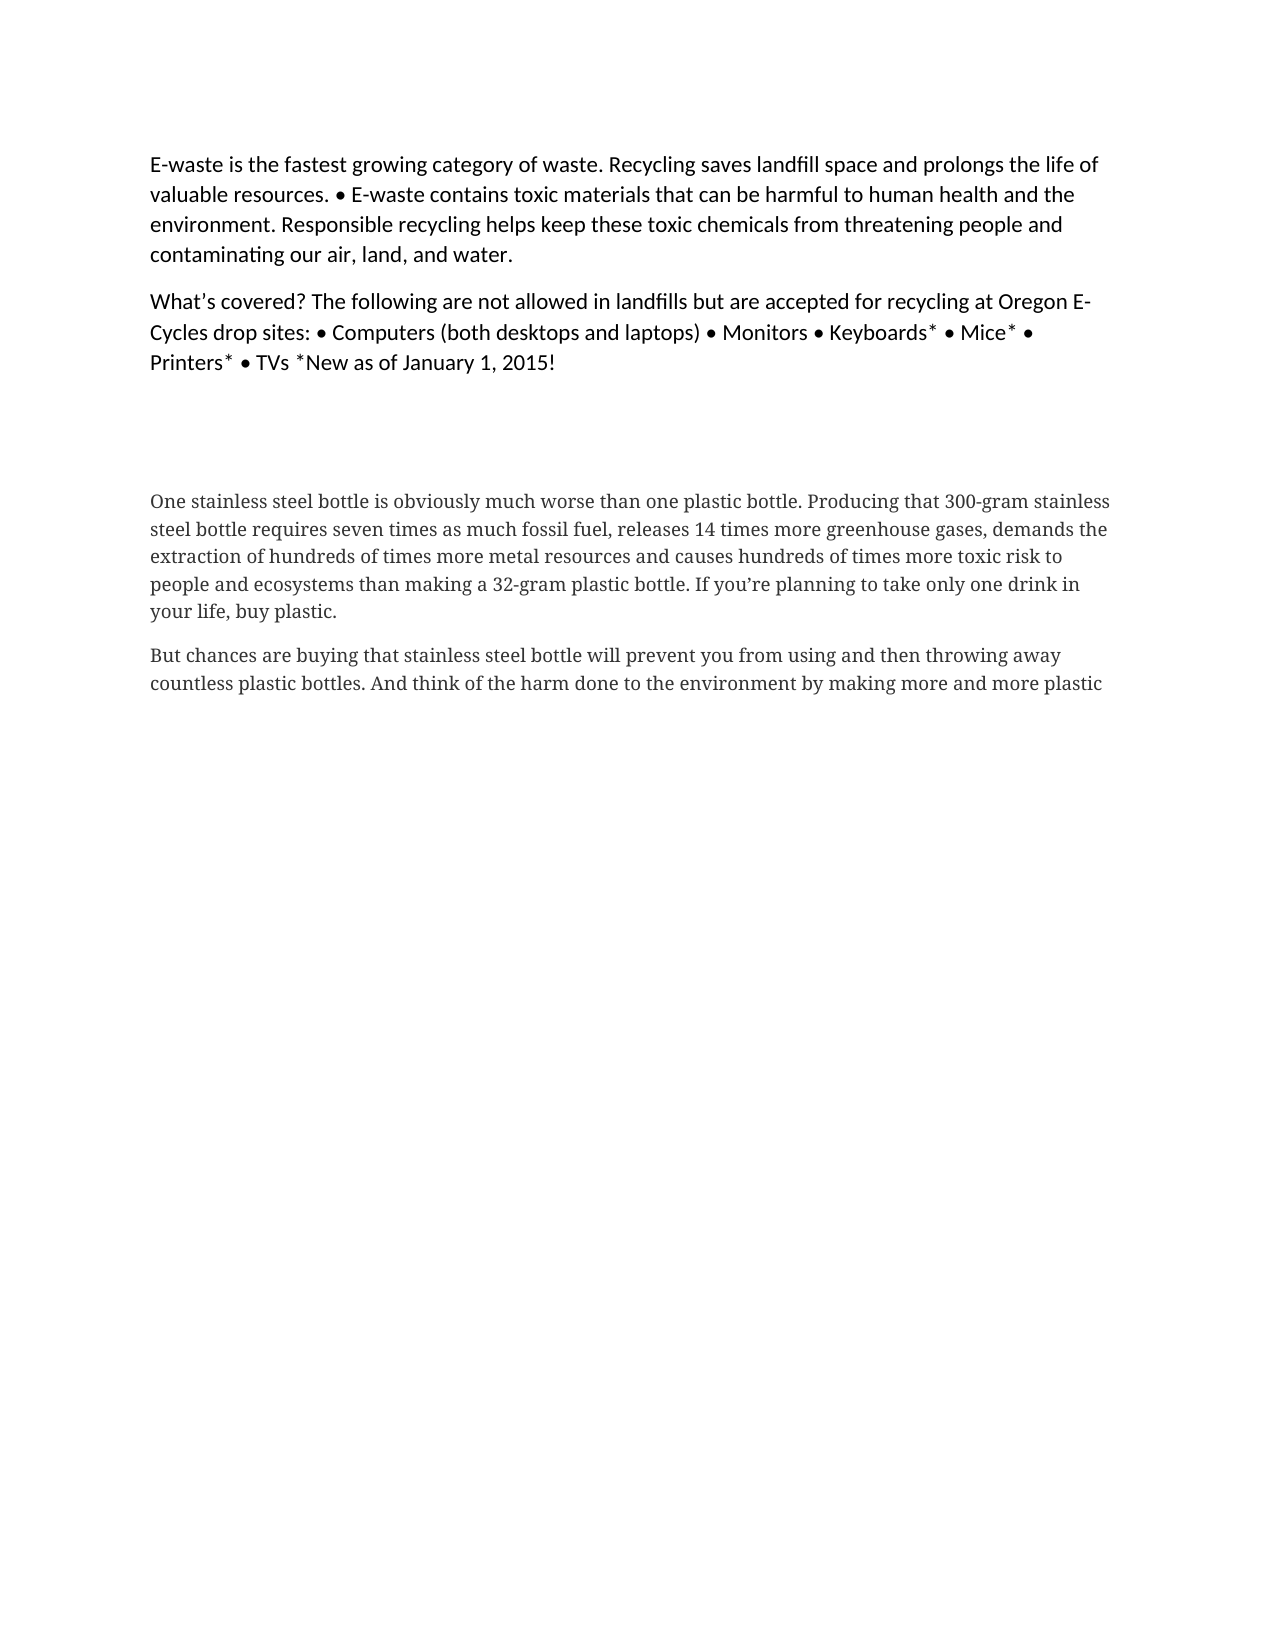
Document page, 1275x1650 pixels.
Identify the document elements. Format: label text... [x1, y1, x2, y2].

text What’s covered? The following are not allowed in landfills but are accepted for recycling at Oregon E-Cycles drop sites: • Computers (both desktops and laptops) • Monitors • Keyboards* • Mice* • Printers* • TVs *New as of January 1, 2015! [150, 287, 1125, 376]
text One stainless steel bottle is obviously much worse than one plastic bottle. Producing that 300-gram stainless steel bottle requires seven times as much fossil fuel, releases 14 times more greenhouse gases, demands the extraction of hundreds of times more metal resources and causes hundreds of times more toxic risk to people and ecosystems than making a 32-gram plastic bottle. If you’re planning to take only one drink in your life, buy plastic. [150, 488, 1125, 624]
text But chances are buying that stainless steel bottle will prevent you from using and then throwing away countless plastic bottles. And think of the harm done to the environment by making more and more plastic [150, 643, 1125, 696]
text E-waste is the fastest growing category of waste. Recycling saves landfill space and prolongs the life of valuable resources. • E-waste contains toxic materials that can be harmful to human health and the environment. Responsible recycling helps keep these toxic chemicals from threatening people and contaminating our air, land, and water. [150, 150, 1125, 269]
